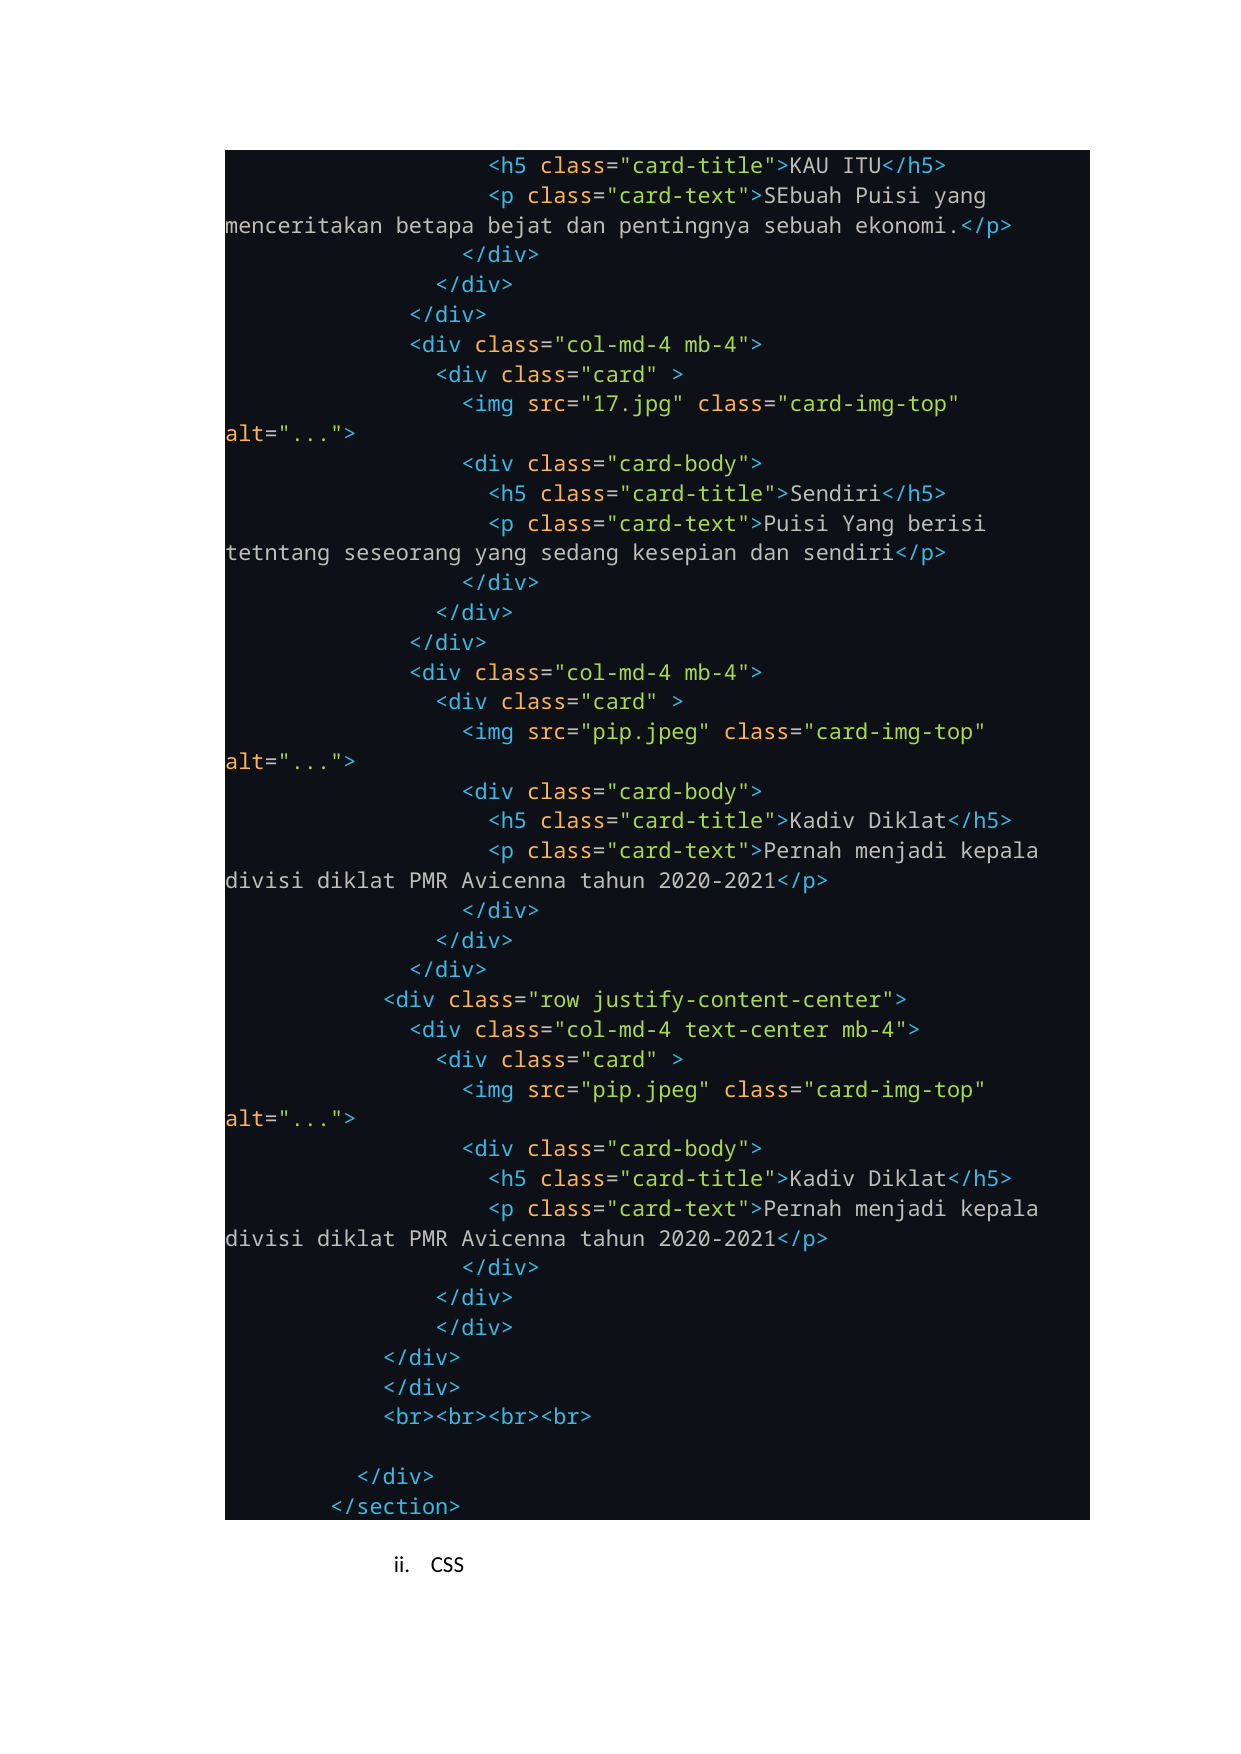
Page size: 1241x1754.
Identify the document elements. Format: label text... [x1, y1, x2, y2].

text <div class="card" > [225, 686, 1090, 716]
text <img src="pip.jpeg" class="card-img-top" alt="..."> [225, 1073, 1090, 1133]
text </div> [225, 597, 1090, 627]
text </div> [225, 299, 1090, 329]
text </div> [225, 269, 1090, 299]
text <div class="row justify-content-center"> [225, 984, 1090, 1014]
text <img src="17.jpg" class="card-img-top" alt="..."> [225, 388, 1090, 448]
text <div class="col-md-4 mb-4"> [225, 656, 1090, 686]
text </div> [225, 239, 1090, 269]
text <h5 class="card-title">Sendiri</h5> [225, 478, 1090, 507]
text <p class="card-text">SEbuah Puisi yang menceritakan betapa bejat dan pentingnya sebuah ekonomi.</p> [225, 180, 1090, 239]
text <p class="card-text">Pernah menjadi kepala divisi diklat PMR Avicenna tahun 2020-2021</p> [225, 835, 1090, 895]
text <div class="col-md-4 mb-4"> [225, 329, 1090, 358]
text <div class="card-body"> [225, 448, 1090, 478]
text </section> [225, 1491, 1090, 1520]
text </div> [225, 1282, 1090, 1312]
text </div> [225, 1342, 1090, 1371]
text <div class="card-body"> [225, 776, 1090, 805]
text </div> [225, 1312, 1090, 1342]
text <h5 class="card-title">KAU ITU</h5> [225, 150, 1090, 180]
text <p class="card-text">Puisi Yang berisi tetntang seseorang yang sedang kesepian dan sendiri</p> [225, 507, 1090, 567]
text </div> [225, 924, 1090, 954]
text <img src="pip.jpeg" class="card-img-top" alt="..."> [225, 716, 1090, 776]
text <p class="card-text">Pernah menjadi kepala divisi diklat PMR Avicenna tahun 2020-2021</p> [225, 1193, 1090, 1252]
list CSS [394, 1551, 1090, 1579]
text <h5 class="card-title">Kadiv Diklat</h5> [225, 1163, 1090, 1193]
text </div> [225, 1461, 1090, 1491]
text <div class="card" > [225, 1044, 1090, 1073]
text </div> [225, 1252, 1090, 1282]
text </div> [225, 1371, 1090, 1401]
text <div class="card" > [225, 358, 1090, 388]
text <div class="col-md-4 text-center mb-4"> [225, 1014, 1090, 1044]
text <h5 class="card-title">Kadiv Diklat</h5> [225, 805, 1090, 835]
text </div> [225, 954, 1090, 984]
text </div> [225, 567, 1090, 597]
text <div class="card-body"> [225, 1133, 1090, 1163]
text </div> [225, 895, 1090, 924]
text <br><br><br><br> [225, 1401, 1090, 1431]
text </div> [225, 627, 1090, 656]
